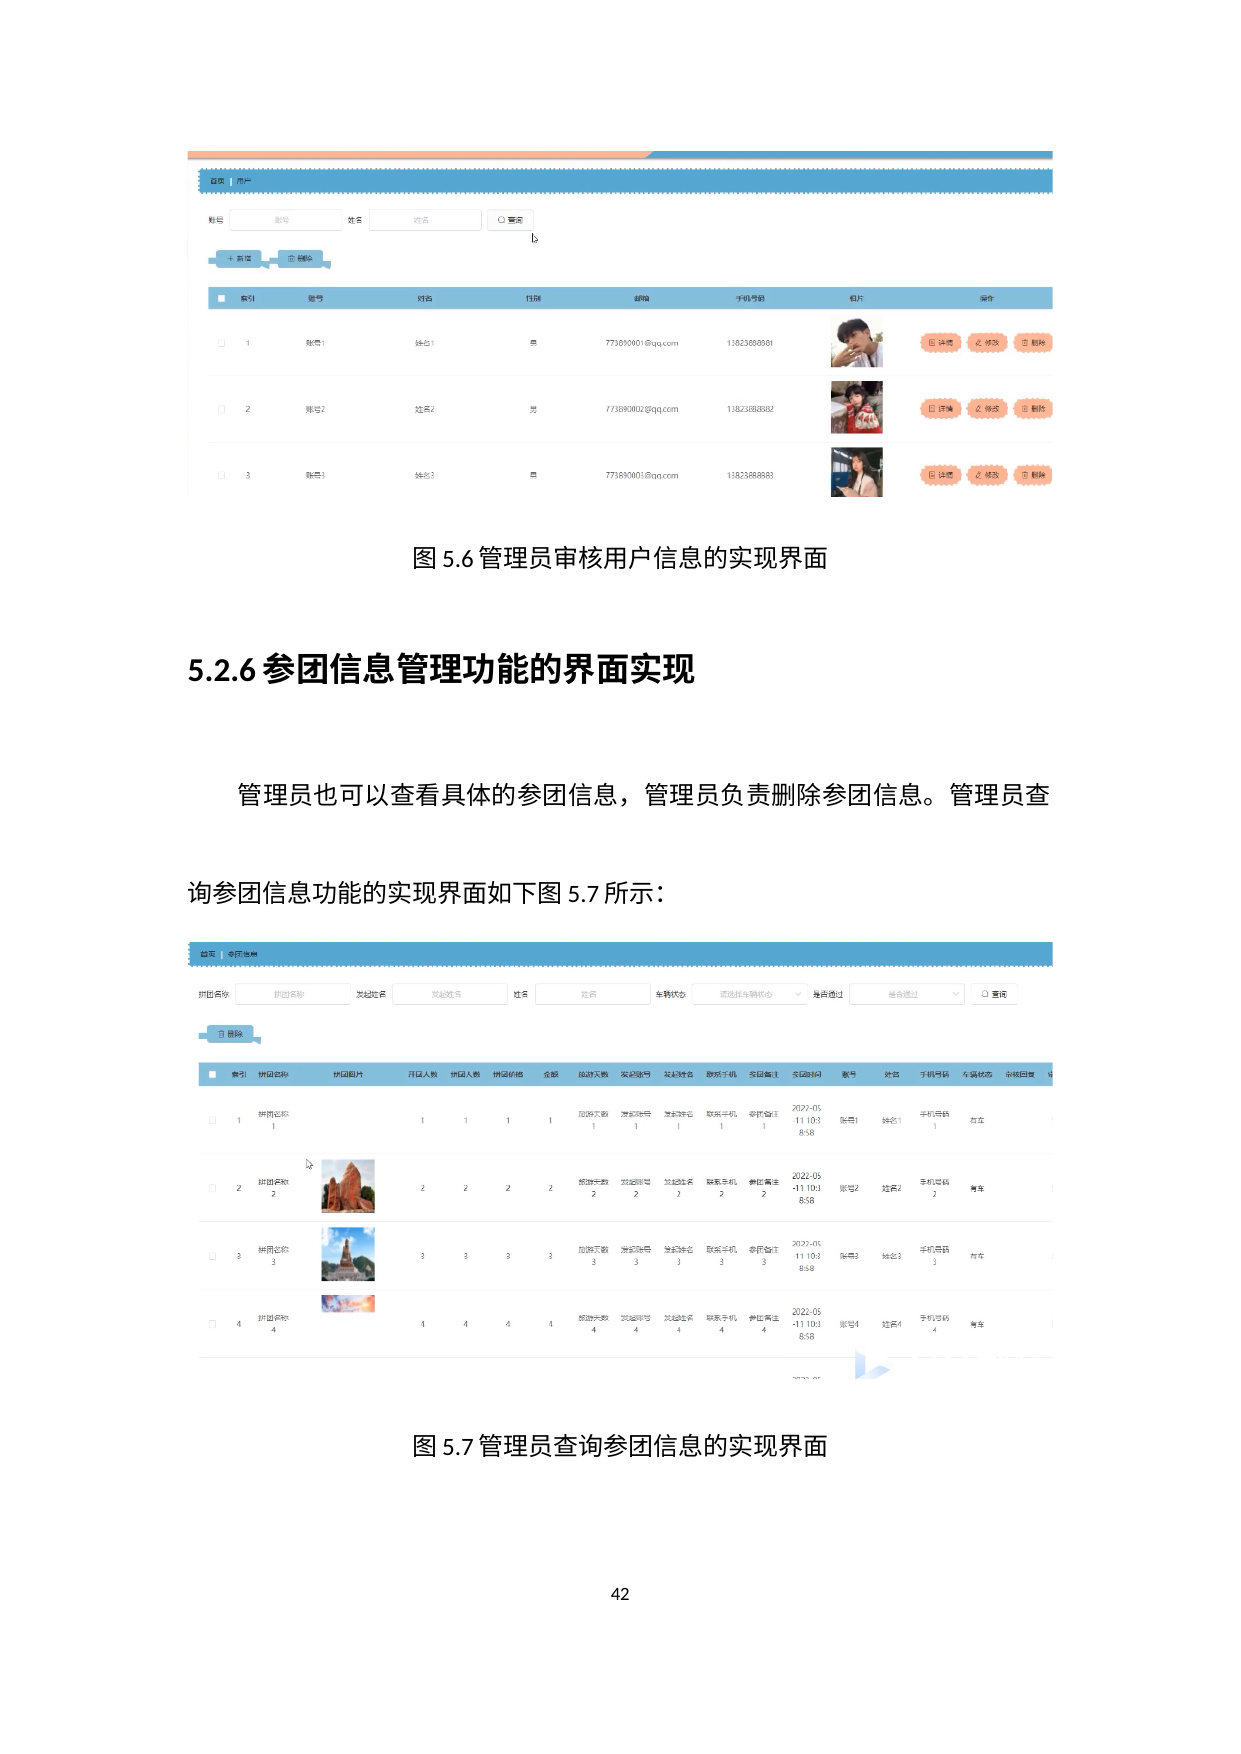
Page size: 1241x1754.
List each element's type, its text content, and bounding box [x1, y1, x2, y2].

text 管理员也可以查看具体的参团信息，管理员负责删除参团信息。管理员查询参团信息功能的实现界面如下图5.7所示： [187, 761, 1053, 924]
picture [187, 942, 1053, 1379]
picture [187, 151, 1053, 497]
text 图5.7管理员查询参团信息的实现界面 [187, 1412, 1053, 1477]
subtitle 5.2.6参团信息管理功能的界面实现 [187, 634, 1053, 699]
text 图5.6管理员审核用户信息的实现界面 [187, 524, 1053, 589]
